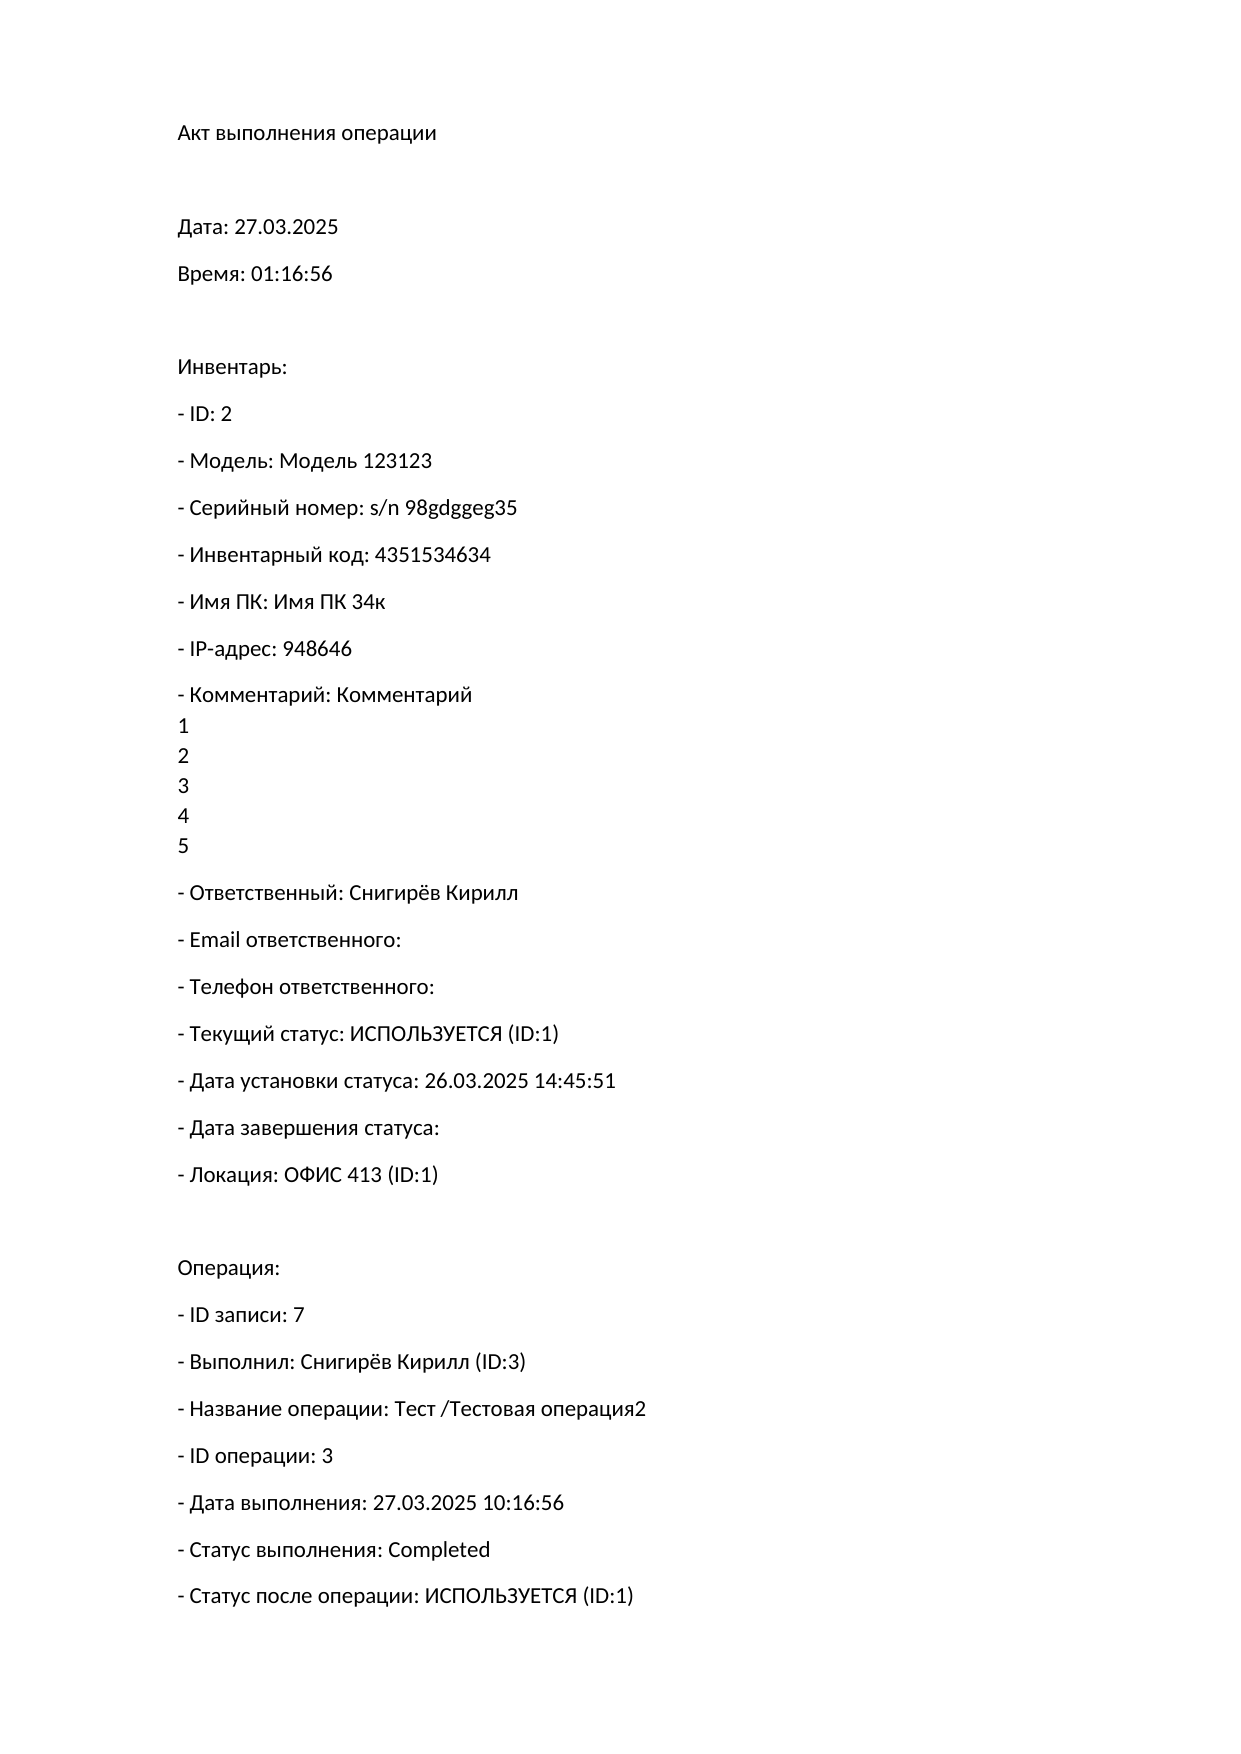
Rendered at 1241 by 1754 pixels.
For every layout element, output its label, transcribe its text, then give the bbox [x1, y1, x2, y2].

text - Дата завершения статуса: [177, 1113, 1152, 1141]
text - ID операции: 3 [177, 1441, 1152, 1469]
text - ID записи: 7 [177, 1300, 1152, 1328]
text - Email ответственного: [177, 925, 1152, 953]
text Операция: [177, 1253, 1152, 1282]
text Время: 01:16:56 [177, 259, 1152, 287]
text - Модель: Модель 123123 [177, 446, 1152, 474]
text - Статус после операции: ИСПОЛЬЗУЕТСЯ (ID: 1) [177, 1582, 1152, 1610]
text - Статус выполнения: Completed [177, 1535, 1152, 1563]
text - Локация: ОФИС 413 (ID: 1) [177, 1160, 1152, 1188]
text - Дата выполнения: 27.03.2025 10:16:56 [177, 1488, 1152, 1516]
text - Телефон ответственного: [177, 972, 1152, 1000]
text - Комментарий: Комментарий 1 2 3 4 5 [177, 681, 1152, 860]
text - Текущий статус: ИСПОЛЬЗУЕТСЯ (ID: 1) [177, 1019, 1152, 1047]
text - Имя ПК: Имя ПК 34к [177, 587, 1152, 615]
text - Инвентарный код: 4351534634 [177, 540, 1152, 568]
text Дата: 27.03.2025 [177, 212, 1152, 240]
text - Серийный номер: s/n 98gdggeg35 [177, 493, 1152, 521]
text Инвентарь: [177, 352, 1152, 381]
text - Дата установки статуса: 26.03.2025 14:45:51 [177, 1066, 1152, 1094]
text - Выполнил: Снигирёв Кирилл (ID: 3) [177, 1347, 1152, 1375]
text - IP-адрес: 948646 [177, 634, 1152, 662]
text - ID: 2 [177, 399, 1152, 427]
text - Ответственный: Снигирёв Кирилл [177, 878, 1152, 907]
text Акт выполнения операции [177, 118, 1152, 146]
text - Название операции: Тест / Тестовая операция2 [177, 1394, 1152, 1422]
